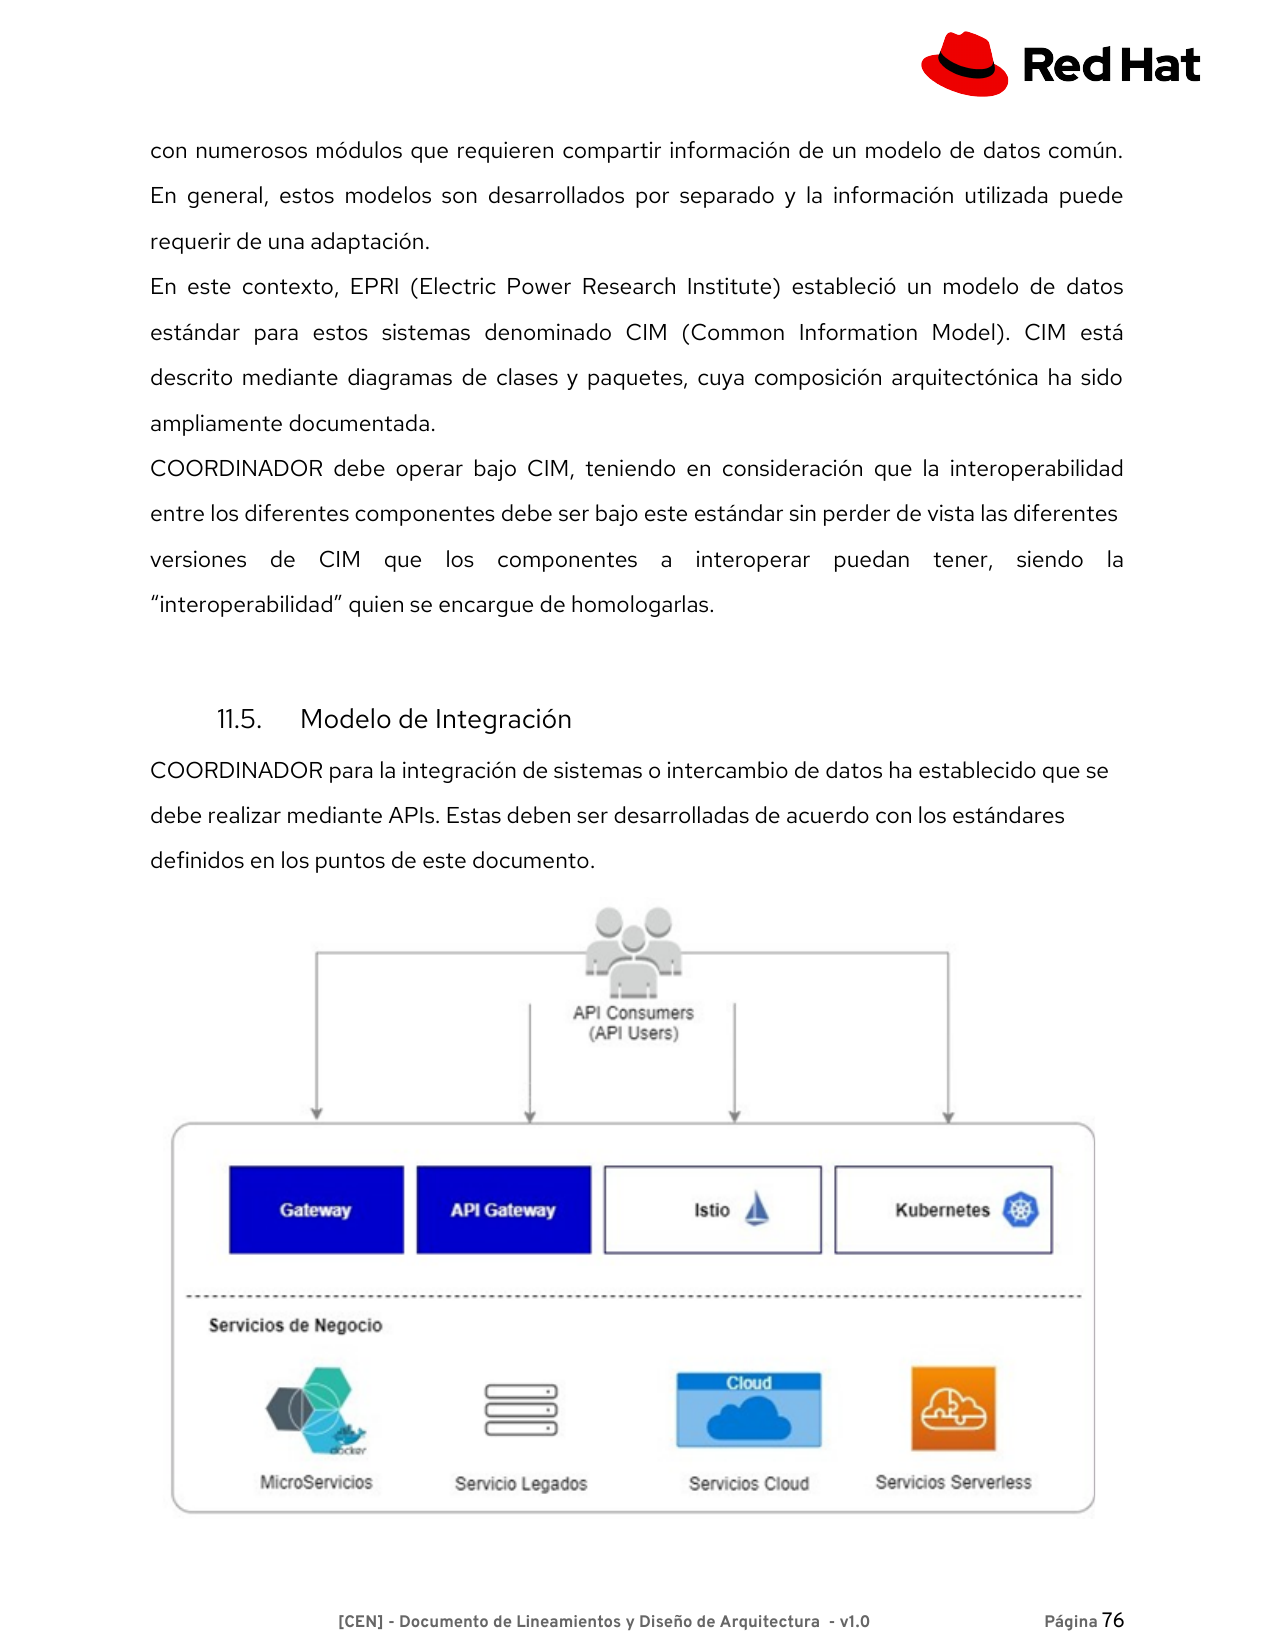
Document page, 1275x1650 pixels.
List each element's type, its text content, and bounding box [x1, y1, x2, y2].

picture [162, 897, 1096, 1519]
text versiones de CIM que los componentes a interoperar puedan tener, siendo la “interoperabilidad” quien se encargue de homologarlas. [150, 544, 1125, 619]
picture [921, 31, 1200, 97]
text debe realizar mediante APIs. Estas deben ser desarrolladas de acuerdo con los estándares [150, 800, 1125, 830]
text En este contexto, EPRI (Electric Power Research Institute) estableció un modelo de datos estándar para estos sistemas denominado CIM (Common Information Model). CIM está descrito mediante diagramas de clases y paquetes, cuya composición arquitectónica ha sido ampliamente documentada. [150, 271, 1125, 438]
subtitle Modelo de Integración [262, 701, 1125, 737]
text COORDINADOR debe operar bajo CIM, teniendo en consideración que la interoperabilidad entre los diferentes componentes debe ser bajo este estándar sin perder de vista las diferentes [150, 453, 1125, 529]
text definidos en los puntos de este documento. [150, 846, 1125, 876]
text COORDINADOR para la integración de sistemas o intercambio de datos ha establecido que se [150, 755, 1125, 785]
text con numerosos módulos que requieren compartir información de un modelo de datos común. En general, estos modelos son desarrollados por separado y la información utilizada puede requerir de una adaptación. [150, 135, 1125, 256]
